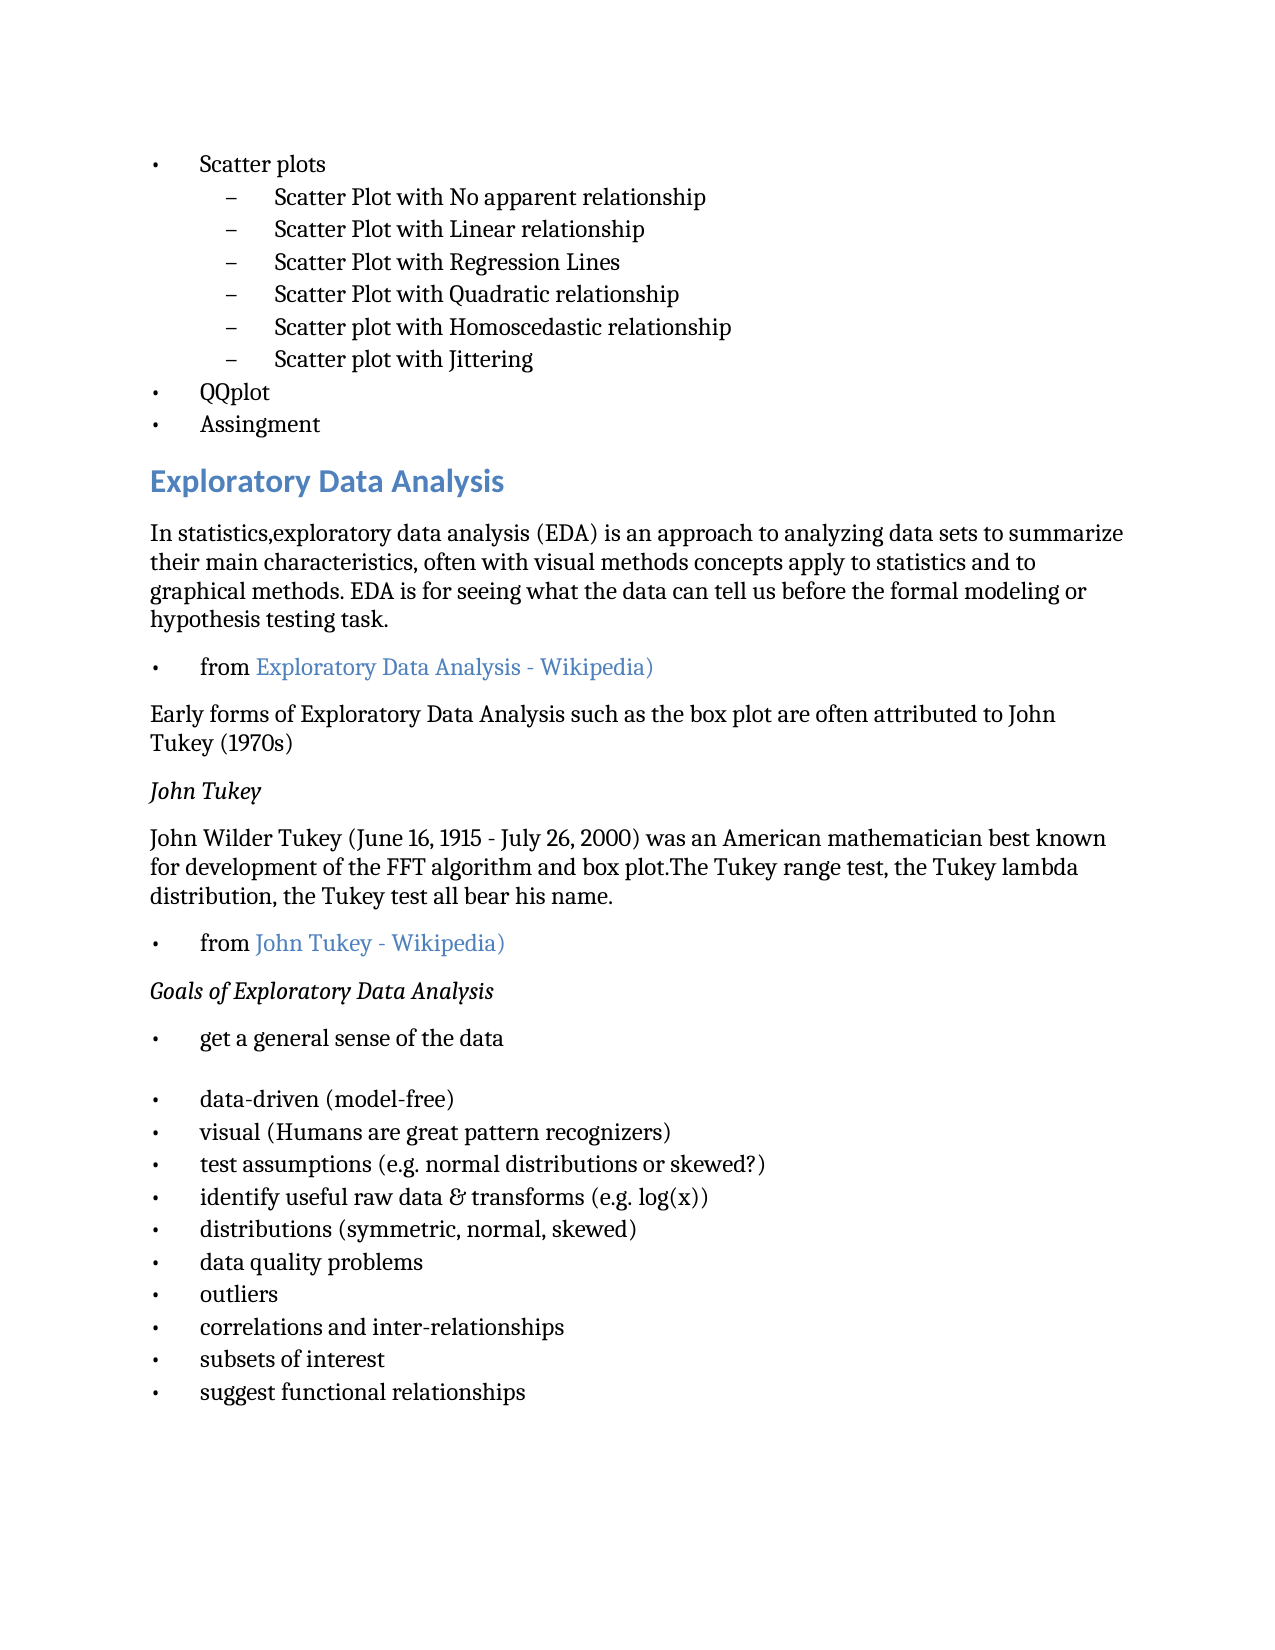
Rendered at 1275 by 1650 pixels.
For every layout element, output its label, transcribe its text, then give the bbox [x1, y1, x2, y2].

list QQplot [150, 377, 1125, 406]
list from John Tukey - Wikipedia) [150, 929, 1125, 958]
list from Exploratory Data Analysis - Wikipedia) [150, 653, 1125, 682]
list outliers [150, 1280, 1125, 1309]
text John Wilder Tukey (June 16, 1915 - July 26, 2000) was an American mathematician best known for development of the FFT algorithm and box plot.The Tukey range test, the Tukey lambda distribution, the Tukey test all bear his name. [150, 824, 1125, 910]
list data-driven (model-free) [150, 1085, 1125, 1114]
list Scatter Plot with Quadratic relationship [225, 280, 1125, 309]
text Early forms of Exploratory Data Analysis such as the box plot are often attributed to John Tukey (1970s) [150, 700, 1125, 758]
list distributions (symmetric, normal, skewed) [150, 1215, 1125, 1244]
list correlations and inter-relationships [150, 1313, 1125, 1342]
list identify useful raw data & transforms (e.g. log(x)) [150, 1183, 1125, 1212]
list Scatter Plot with Linear relationship [225, 215, 1125, 244]
list subsets of interest [150, 1345, 1125, 1374]
list test assumptions (e.g. normal distributions or skewed?) [150, 1150, 1125, 1179]
list Scatter plot with Homoscedastic relationship [225, 312, 1125, 341]
subtitle Exploratory Data Analysis [150, 459, 1125, 500]
text John Tukey [150, 777, 1125, 805]
list Scatter Plot with No apparent relationship [225, 182, 1125, 211]
text In statistics,exploratory data analysis (EDA) is an approach to analyzing data sets to summarize their main characteristics, often with visual methods concepts apply to statistics and to graphical methods. EDA is for seeing what the data can tell us before the formal modeling or hypothesis testing task. [150, 519, 1125, 634]
list Scatter plot with Jittering [225, 345, 1125, 374]
list suggest functional relationships [150, 1378, 1125, 1407]
list Scatter Plot with Regression Lines [225, 247, 1125, 276]
list data quality problems [150, 1248, 1125, 1277]
list get a general sense of the data [150, 1024, 1125, 1082]
list Assingment [150, 410, 1125, 439]
list Scatter plots [150, 150, 1125, 179]
text Goals of Exploratory Data Analysis [150, 977, 1125, 1005]
list visual (Humans are great pattern recognizers) [150, 1118, 1125, 1147]
